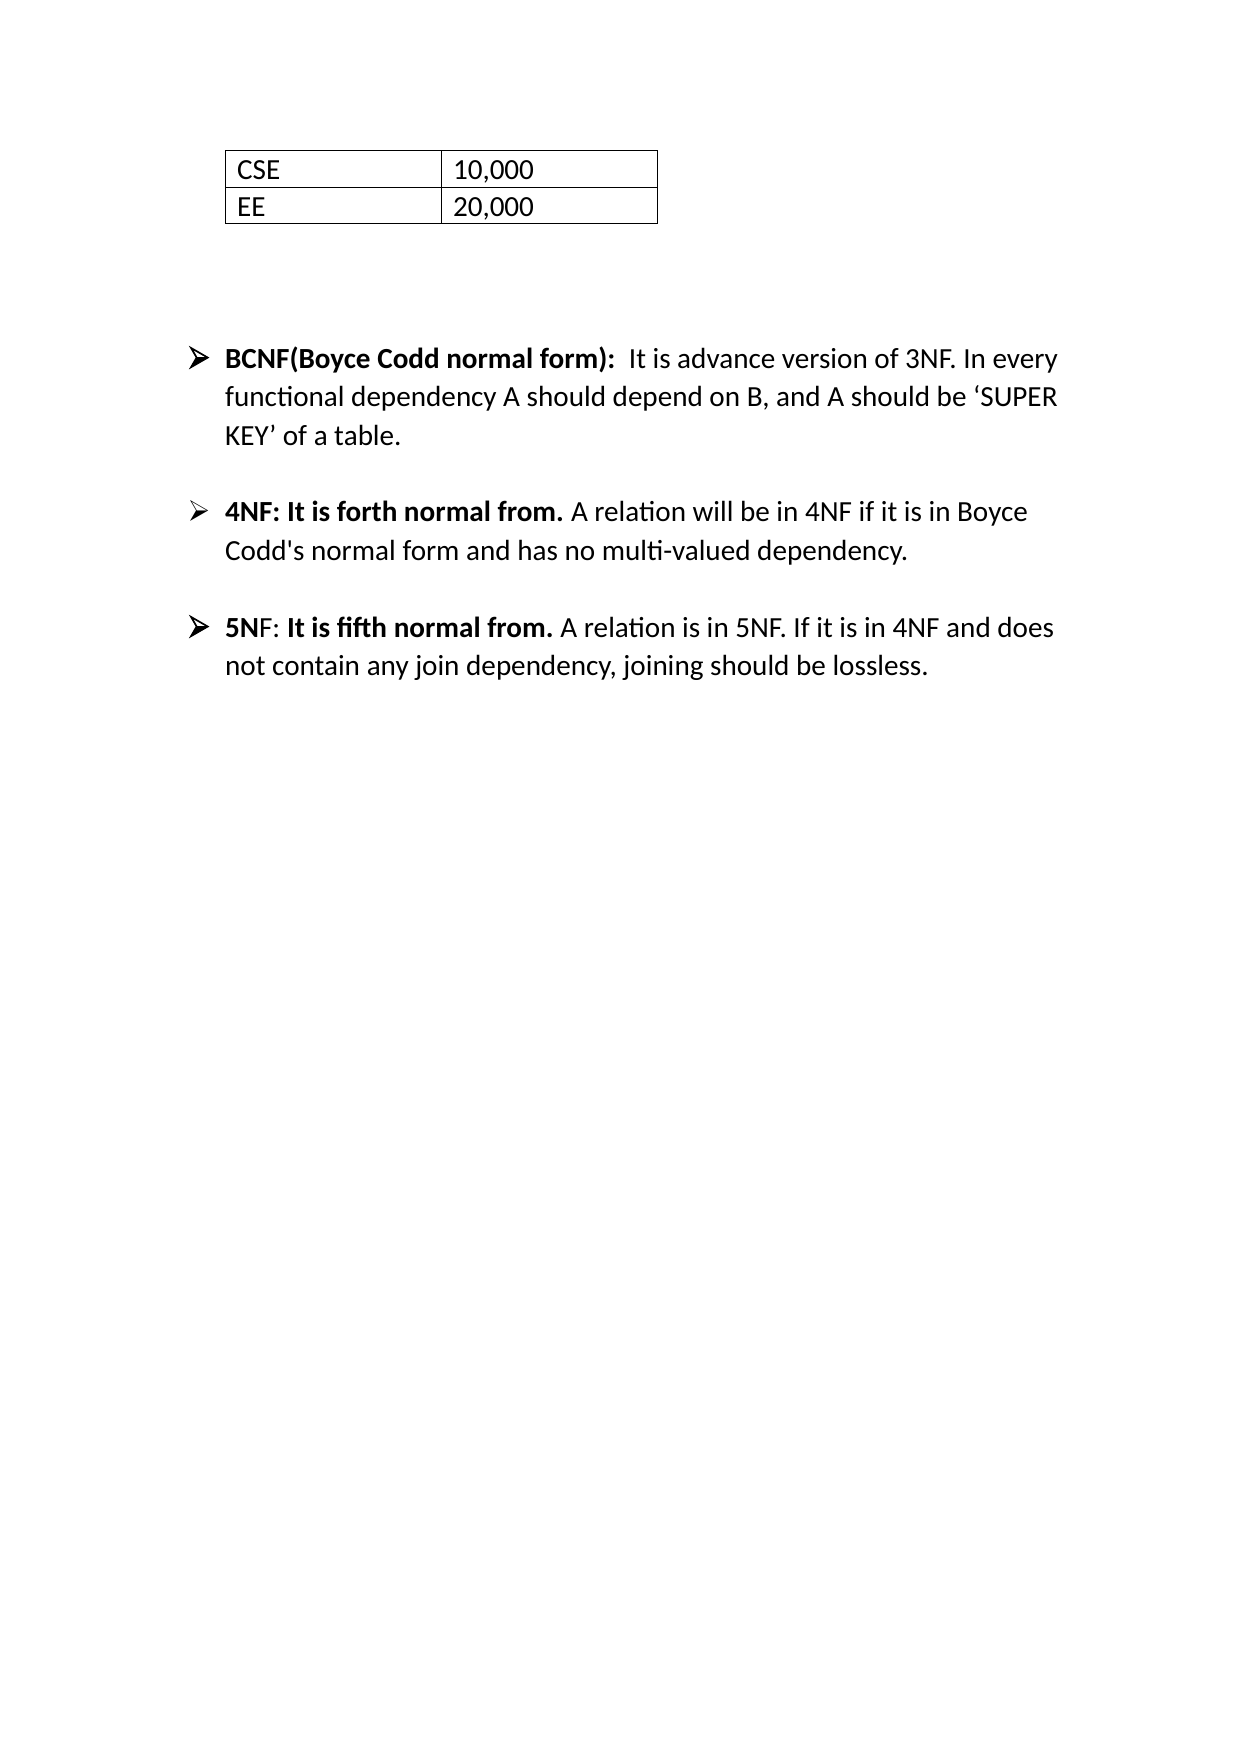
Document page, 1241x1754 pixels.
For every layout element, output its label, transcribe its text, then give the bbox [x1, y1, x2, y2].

table_cell CSE [226, 151, 441, 187]
list 5NF: It is fifth normal from. A relation is in 5NF. If it is in 4NF and does not contain any join dependency, joining should be lossless. [187, 609, 1090, 683]
list 4NF: It is forth normal from. A relation will be in 4NF if it is in Boyce Codd's normal form and has no multi-valued dependency. [187, 493, 1090, 567]
list BCNF(Boyce Codd normal form): It is advance version of 3NF. In every functional dependency A should depend on B, and A should be ‘SUPER KEY’ of a table. [187, 340, 1090, 452]
table_cell 20,000 [442, 188, 657, 223]
table_cell EE [226, 188, 441, 223]
table_cell 10,000 [442, 151, 657, 187]
